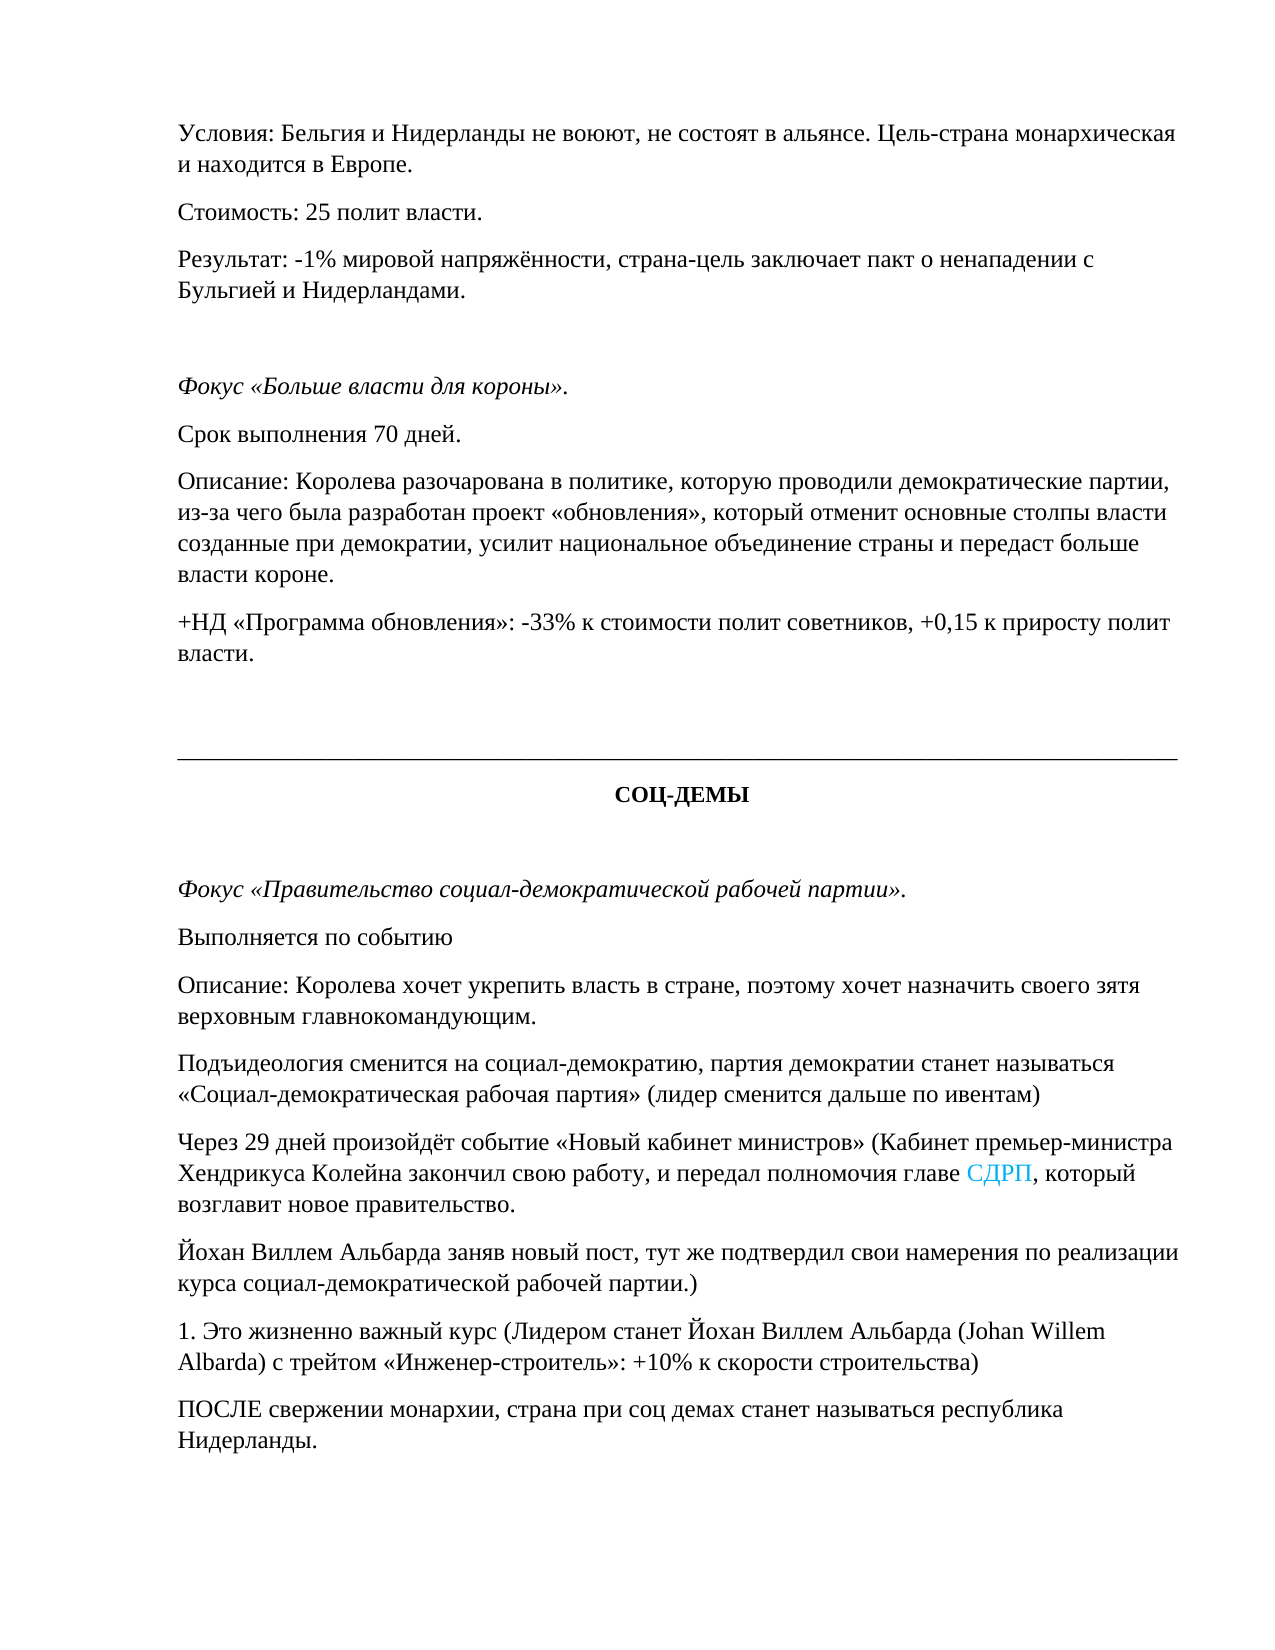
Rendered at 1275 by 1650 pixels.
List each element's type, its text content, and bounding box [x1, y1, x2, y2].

text +НД «Программа обновления»: -33% к стоимости полит советников, +0,15 к приросту полит власти. [177, 607, 1186, 667]
text Фокус «Больше власти для короны». [177, 371, 1186, 400]
text Срок выполнения 70 дней. [177, 419, 1186, 447]
text ________________________________________________________________________________ [177, 734, 1186, 762]
text Выполняется по событию [177, 922, 1186, 951]
text Описание: Королева хочет укрепить власть в стране, поэтому хочет назначить своего зятя верховным главнокомандующим. [177, 970, 1186, 1029]
text 1. Это жизненно важный курс (Лидером станет Йохан Виллем Альбарда (Johan Willem Albarda) с трейтом «Инженер-строитель»: +10% к скорости строительства) [177, 1316, 1186, 1376]
text СОЦ-ДЕМЫ [177, 781, 1186, 808]
text Стоимость: 25 полит власти. [177, 197, 1186, 226]
text Фокус «Правительство социал-демократической рабочей партии». [177, 874, 1186, 903]
text Через 29 дней произойдёт событие «Новый кабинет министров» (Кабинет премьер-министра Хендрикуса Колейна закончил свою работу, и передал полномочия главе СДРП, который возглавит новое правительство. [177, 1127, 1186, 1218]
text Результат: -1% мировой напряжённости, страна-цель заключает пакт о ненападении с Бульгией и Нидерландами. [177, 244, 1186, 304]
text Описание: Королева разочарована в политике, которую проводили демократические партии, из-за чего была разработан проект «обновления», который отменит основные столпы власти созданные при демократии, усилит национальное объединение страны и передаст больше власти короне. [177, 466, 1186, 588]
text Условия: Бельгия и Нидерланды не воюют, не состоят в альянсе. Цель-страна монархическая и находится в Европе. [177, 118, 1186, 178]
text Йохан Виллем Альбарда заняв новый пост, тут же подтвердил свои намерения по реализации курса социал-демократической рабочей партии.) [177, 1237, 1186, 1297]
text Подъидеология сменится на социал-демократию, партия демократии станет называться «Социал-демократическая рабочая партия» (лидер сменится дальше по ивентам) [177, 1048, 1186, 1108]
text ПОСЛЕ свержении монархии, страна при соц демах станет называться республика Нидерланды. [177, 1394, 1186, 1454]
